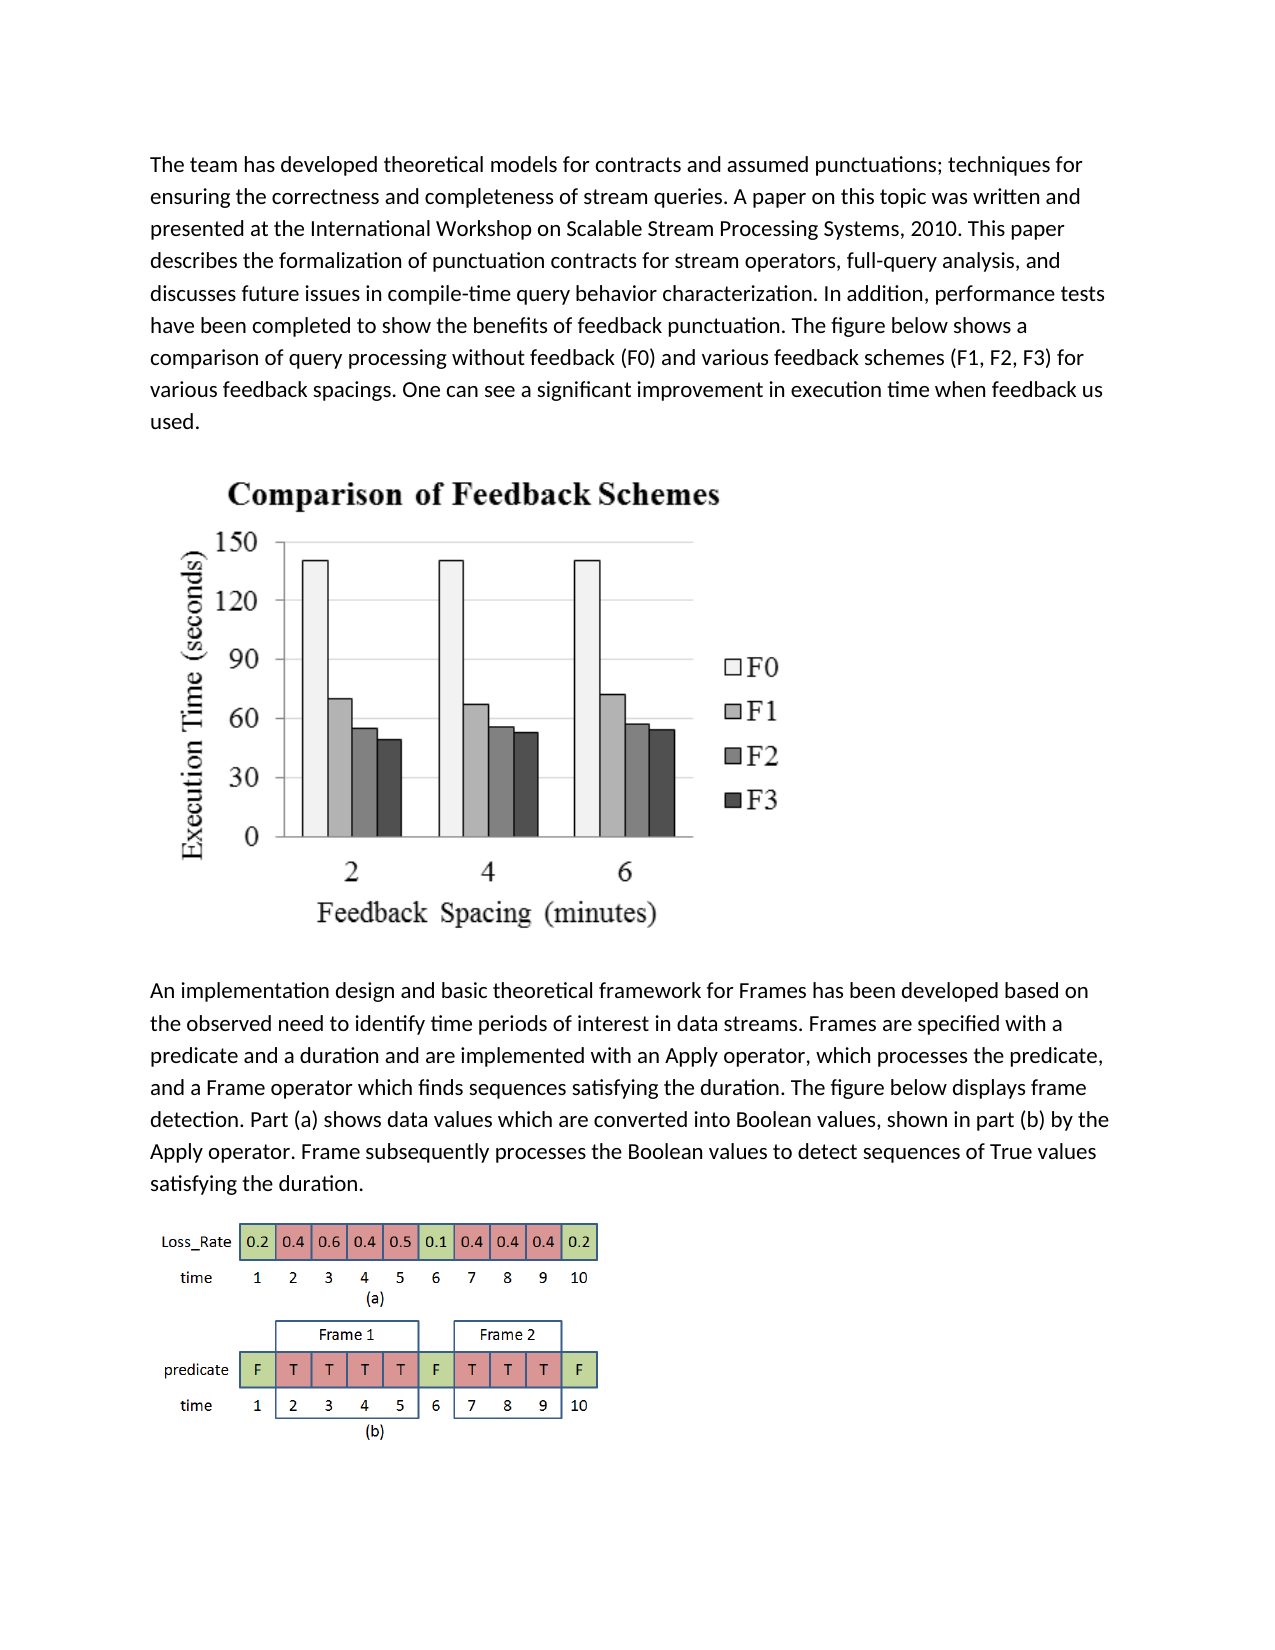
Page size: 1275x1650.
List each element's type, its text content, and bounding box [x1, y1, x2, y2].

picture [150, 460, 798, 952]
text The team has developed theoretical models for contracts and assumed punctuations; techniques for ensuring the correctness and completeness of stream queries. A paper on this topic was written and presented at the International Workshop on Scalable Stream Processing Systems, 2010. This paper describes the formalization of punctuation contracts for stream operators, full-query analysis, and discusses future issues in compile-time query behavior characterization. In addition, performance tests have been completed to show the benefits of feedback punctuation. The figure below shows a comparison of query processing without feedback (F0) and various feedback schemes (F1, F2, F3) for various feedback spacings. One can see a significant improvement in execution time when feedback us used. [150, 150, 1125, 436]
picture [150, 1222, 600, 1449]
text An implementation design and basic theoretical framework for Frames has been developed based on the observed need to identify time periods of interest in data streams. Frames are specified with a predicate and a duration and are implemented with an Apply operator, which processes the predicate, and a Frame operator which finds sequences satisfying the duration. The figure below displays frame detection. Part (a) shows data values which are converted into Boolean values, shown in part (b) by the Apply operator. Frame subsequently processes the Boolean values to detect sequences of True values satisfying the duration. [150, 976, 1125, 1198]
